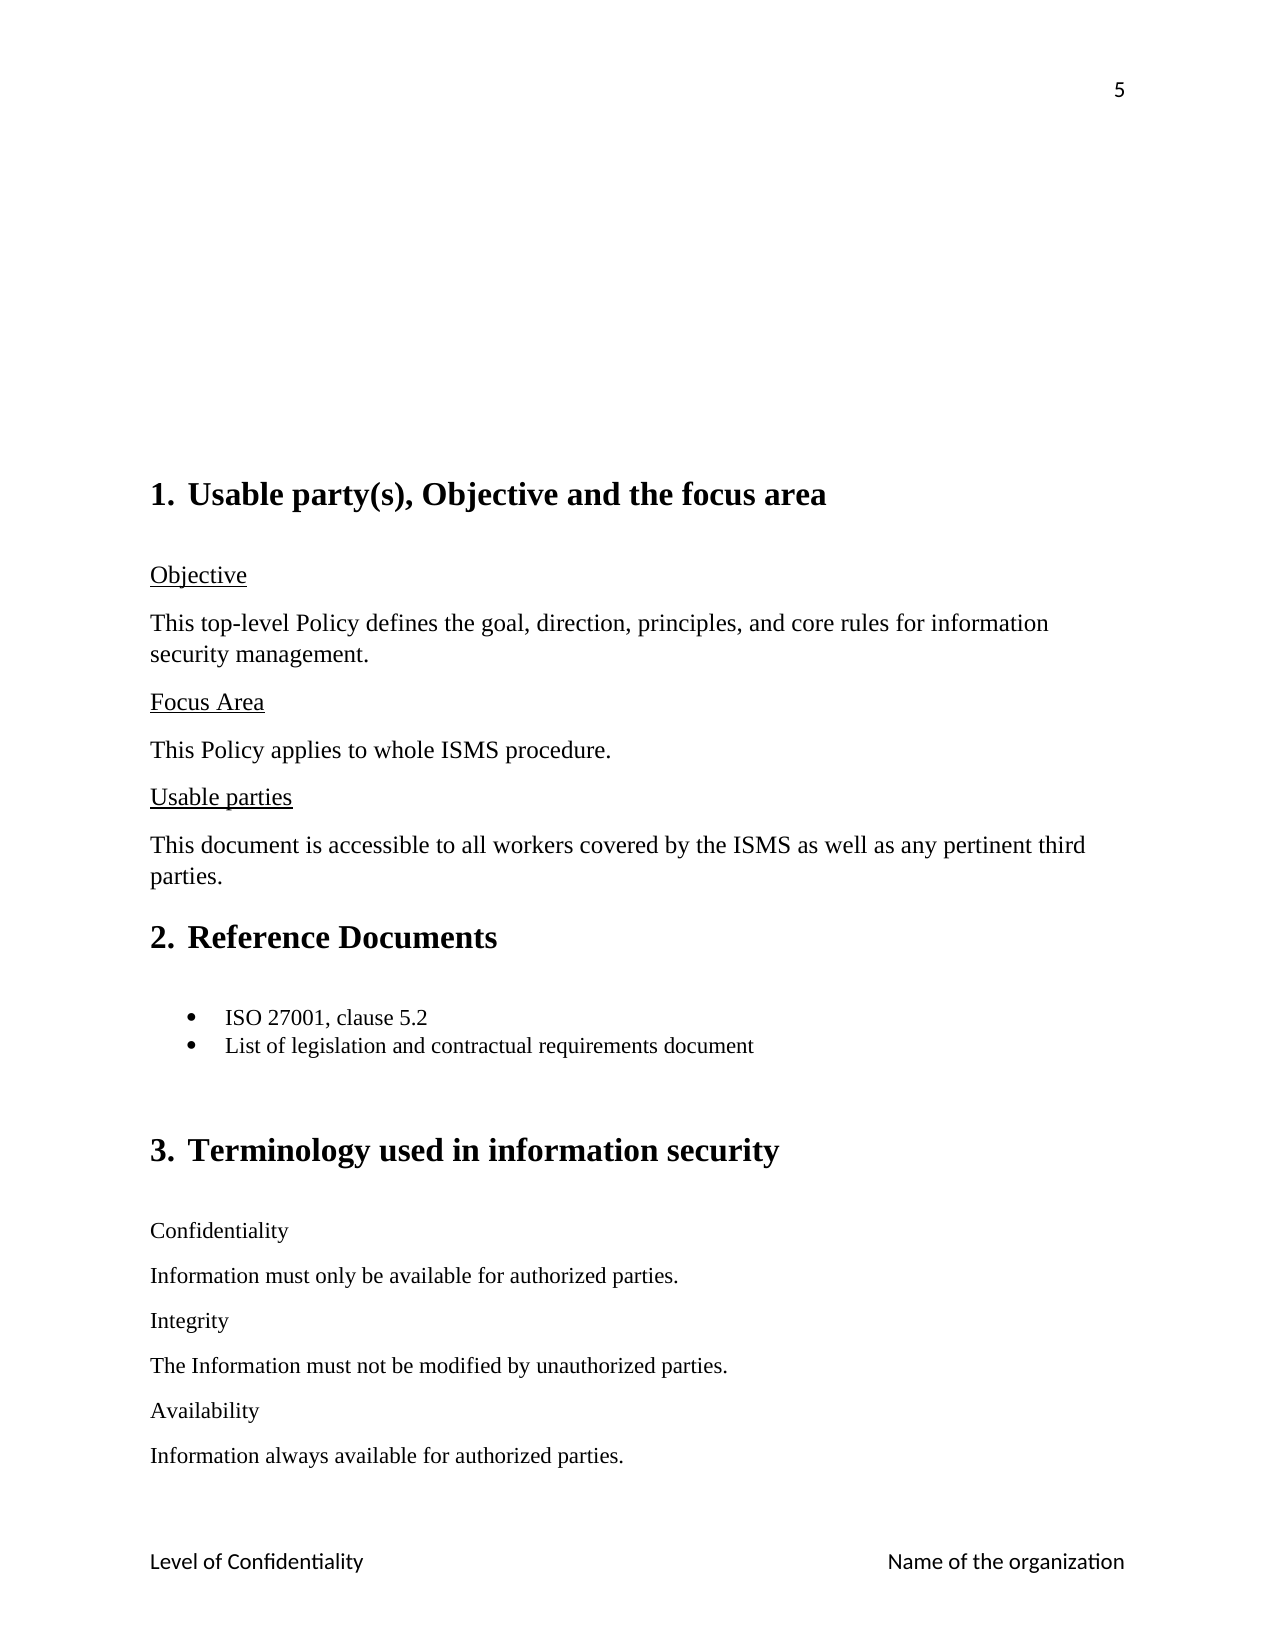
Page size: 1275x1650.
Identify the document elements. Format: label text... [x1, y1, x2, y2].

text Confidentiality [150, 1217, 1125, 1243]
list List of legislation and contractual requirements document [187, 1032, 1125, 1058]
text Usable parties [150, 782, 1125, 811]
subtitle Reference Documents [150, 917, 1125, 956]
text Integrity [150, 1307, 1125, 1334]
text This document is accessible to all workers covered by the ISMS as well as any pertinent third parties. [150, 830, 1125, 890]
text Objective [150, 561, 1125, 589]
subtitle Usable party(s), Objective and the focus area [150, 474, 1125, 512]
text Information must only be available for authorized parties. [150, 1262, 1125, 1288]
text Availability [150, 1397, 1125, 1424]
text The Information must not be modified by unauthorized parties. [150, 1352, 1125, 1379]
subtitle Terminology used in information security [150, 1131, 1125, 1169]
text Information always available for authorized parties. [150, 1443, 1125, 1469]
list ISO 27001, clause 5.2 [187, 1004, 1125, 1030]
text This Policy applies to whole ISMS procedure. [150, 735, 1125, 763]
text Focus Area [150, 687, 1125, 716]
text This top-level Policy defines the goal, direction, principles, and core rules for information security management. [150, 608, 1125, 668]
